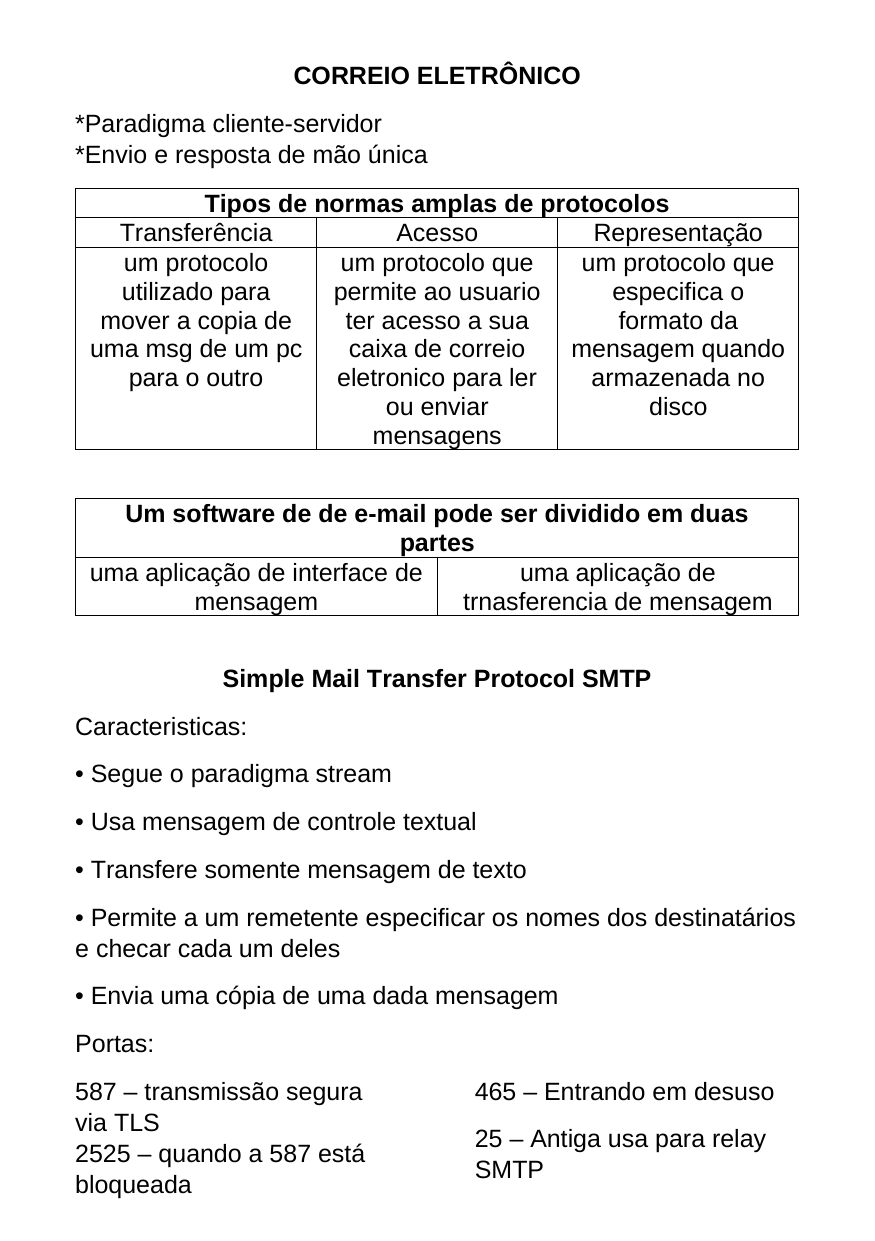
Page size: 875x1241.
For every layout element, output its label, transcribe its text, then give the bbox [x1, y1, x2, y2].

table_cell um protocolo utilizado para mover a copia de uma msg de um pc para o outro [76, 248, 316, 449]
table_cell um protocolo que permite ao usuario ter acesso a sua caixa de correio eletronico para ler ou enviar mensagens [317, 248, 557, 449]
text • Transfere somente mensagem de texto [75, 855, 799, 883]
text *Paradigma cliente-servidor *Envio e resposta de mão única [75, 109, 799, 168]
text • Envia uma cópia de uma dada mensagem [75, 981, 799, 1010]
text CORREIO ELETRÔNICO [75, 30, 799, 90]
table_cell uma aplicação de interface de mensagem [76, 558, 437, 615]
text 25 – Antiga usa para relay SMTP [474, 1124, 799, 1184]
text Simple Mail Transfer Protocol SMTP [75, 664, 799, 693]
text 465 – Entrando em desuso [474, 1077, 799, 1105]
text • Segue o paradigma stream [75, 759, 799, 788]
table_cell uma aplicação de trnasferencia de mensagem [438, 558, 798, 615]
table_header Tipos de normas amplas de protocolos [76, 189, 798, 217]
text 587 – transmissão segura via TLS 2525 – quando a 587 está bloqueada [75, 1077, 399, 1198]
text Portas: [75, 1029, 799, 1058]
table_cell um protocolo que especifica o formato da mensagem quando armazenada no disco [558, 248, 798, 449]
table_cell Representação [558, 218, 798, 247]
text • Usa mensagem de controle textual [75, 807, 799, 836]
table_header Um software de de e-mail pode ser dividido em duas partes [76, 499, 798, 557]
text • Permite a um remetente especificar os nomes dos destinatários e checar cada um deles [75, 902, 799, 962]
table_cell Transferência [76, 218, 316, 247]
table_cell Acesso [317, 218, 557, 247]
text Caracteristicas: [75, 712, 799, 740]
